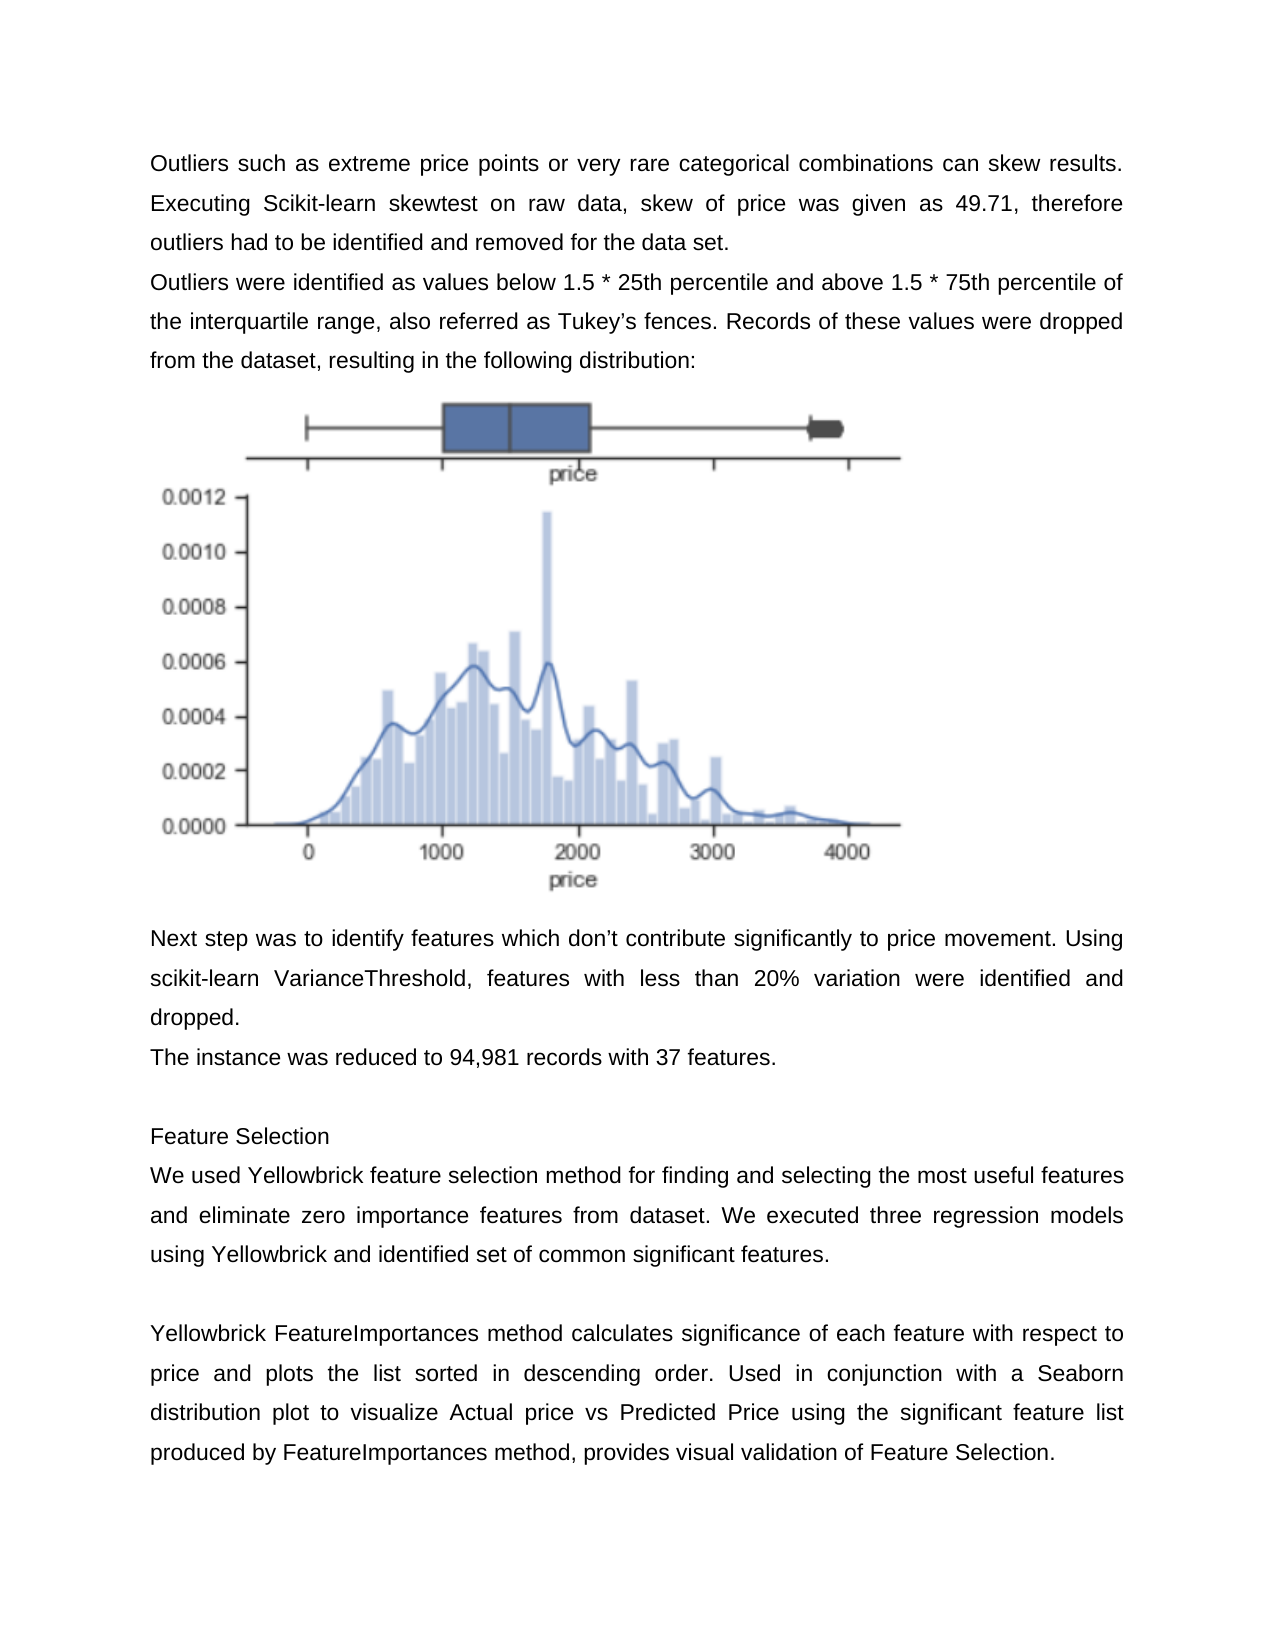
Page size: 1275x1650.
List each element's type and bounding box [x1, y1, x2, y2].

picture [150, 386, 943, 908]
